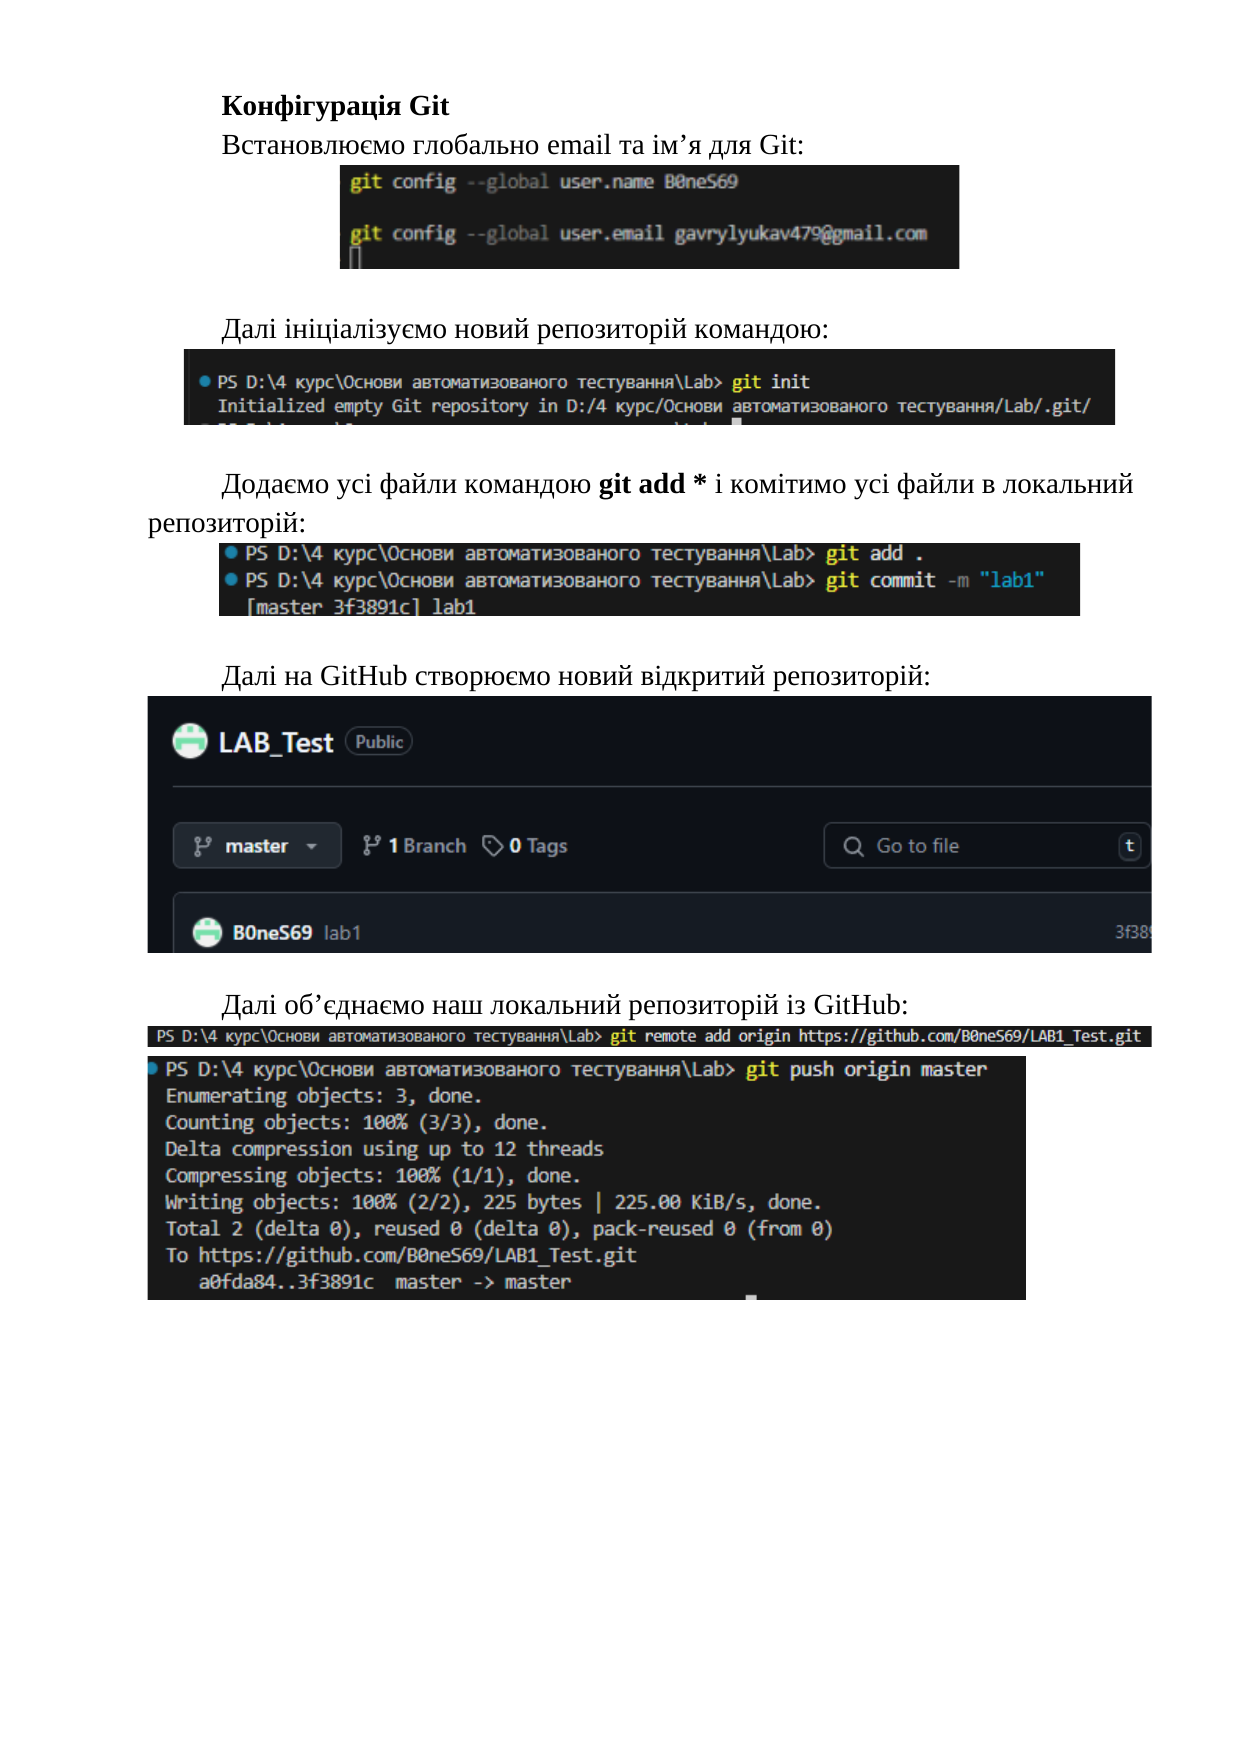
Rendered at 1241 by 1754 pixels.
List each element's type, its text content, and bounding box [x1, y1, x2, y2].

text Конфігурація Git [148, 88, 1152, 122]
text Встановлюємо глобально email та ім’я для Git: [148, 127, 1152, 161]
picture [147, 696, 1152, 953]
picture [183, 349, 1116, 425]
picture [219, 543, 1081, 616]
text Далі на GitHub створюємо новий відкритий репозиторій: [148, 658, 1152, 692]
text Далі ініціалізуємо новий репозиторій командою: [148, 311, 1152, 344]
picture [147, 1056, 1026, 1300]
picture [147, 1026, 1152, 1047]
text Далі об’єднаємо наш локальний репозиторій із GitHub: [148, 987, 1152, 1021]
text Додаємо усі файли командою git add * і комітимо усі файли в локальний репозиторій: [148, 467, 1152, 539]
picture [339, 165, 960, 269]
